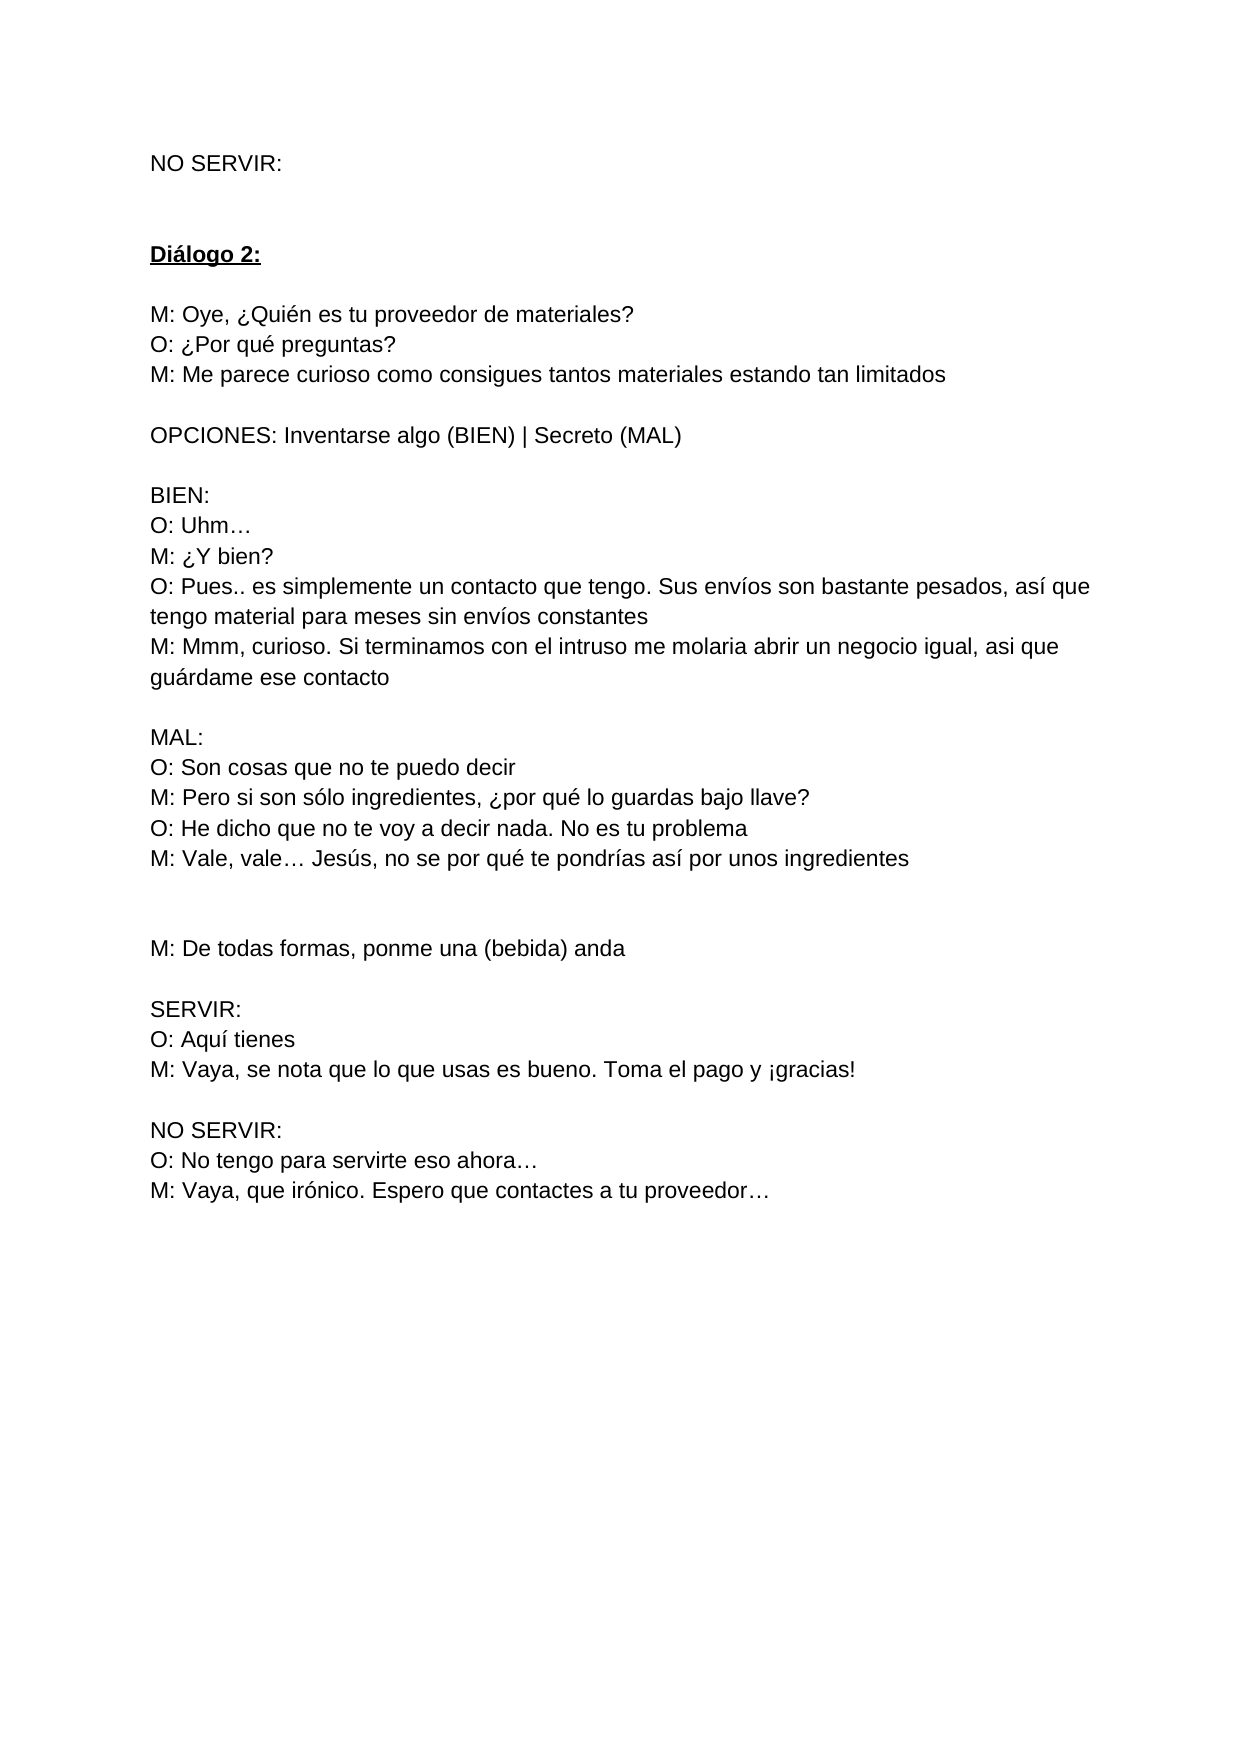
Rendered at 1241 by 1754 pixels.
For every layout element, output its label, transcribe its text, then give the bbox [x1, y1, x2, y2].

text M: ¿Y bien? [150, 543, 1090, 569]
text O: ¿Por qué preguntas? [150, 331, 1090, 358]
text BIEN: [150, 482, 1090, 509]
text O: No tengo para servirte eso ahora… [150, 1147, 1090, 1173]
text NO SERVIR: [150, 1117, 1090, 1143]
text M: Pero si son sólo ingredientes, ¿por qué lo guardas bajo llave? [150, 784, 1090, 811]
text O: He dicho que no te voy a decir nada. No es tu problema [150, 814, 1090, 841]
text MAL: [150, 724, 1090, 750]
text M: Vaya, se nota que lo que usas es bueno. Toma el pago y ¡gracias! [150, 1056, 1090, 1083]
text OPCIONES: Inventarse algo (BIEN) | Secreto (MAL) [150, 422, 1090, 448]
text M: De todas formas, ponme una (bebida) anda [150, 935, 1090, 962]
text M: Me parece curioso como consigues tantos materiales estando tan limitados [150, 361, 1090, 388]
text M: Oye, ¿Quién es tu proveedor de materiales? [150, 301, 1090, 327]
text Diálogo 2: [150, 241, 1090, 267]
text NO SERVIR: [150, 150, 1090, 176]
text M: Vaya, que irónico. Espero que contactes a tu proveedor… [150, 1177, 1090, 1203]
text O: Son cosas que no te puedo decir [150, 754, 1090, 781]
text M: Mmm, curioso. Si terminamos con el intruso me molaria abrir un negocio igual, asi que guárdame ese contacto [150, 633, 1090, 690]
text O: Pues.. es simplemente un contacto que tengo. Sus envíos son bastante pesados, así que tengo material para meses sin envíos constantes [150, 573, 1090, 629]
text O: Uhm… [150, 512, 1090, 539]
text O: Aquí tienes [150, 1026, 1090, 1052]
text M: Vale, vale… Jesús, no se por qué te pondrías así por unos ingredientes [150, 845, 1090, 871]
text SERVIR: [150, 996, 1090, 1022]
